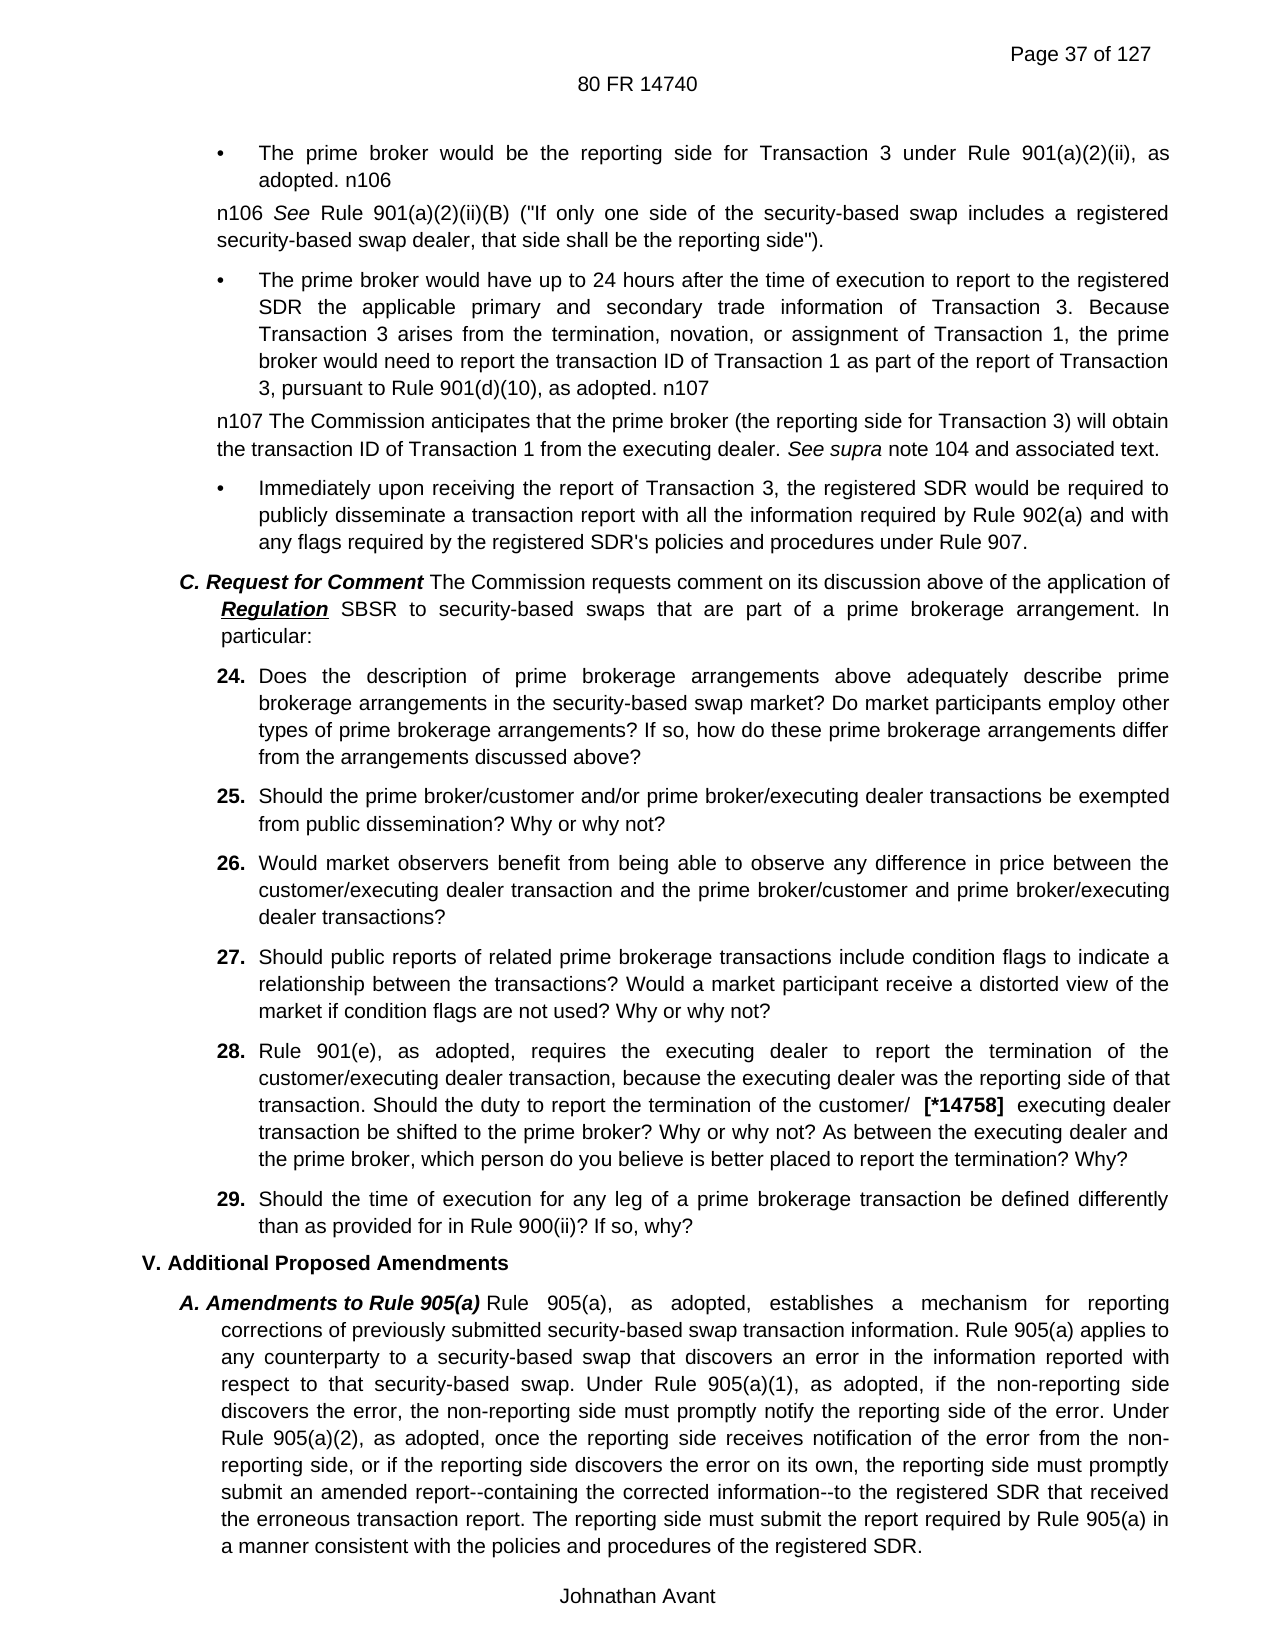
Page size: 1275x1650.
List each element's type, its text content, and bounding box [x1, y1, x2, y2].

list Rule 905(a), as adopted, establishes a mechanism for reporting corrections of previously submitted security-based swap transaction information. Rule 905(a) applies to any counterparty to a security-based swap that discovers an error in the information reported with respect to that security-based swap. Under Rule 905(a)(1), as adopted, if the non-reporting side discovers the error, the non-reporting side must promptly notify the reporting side of the error. Under Rule 905(a)(2), as adopted, once the reporting side receives notification of the error from the non-reporting side, or if the reporting side discovers the error on its own, the reporting side must promptly submit an amended report--containing the corrected information--to the registered SDR that received the erroneous transaction report. The reporting side must submit the report required by Rule 905(a) in a manner consistent with the policies and procedures of the registered SDR. [179, 1287, 1171, 1558]
list Does the description of prime brokerage arrangements above adequately describe prime brokerage arrangements in the security-based swap market? Do market participants employ other types of prime brokerage arrangements? If so, how do these prime brokerage arrangements differ from the arrangements discussed above? [217, 660, 1171, 769]
text n107 The Commission anticipates that the prime broker (the reporting side for Transaction 3) will obtain the transaction ID of Transaction 1 from the executing dealer. See supra note 104 and associated text. [217, 406, 1171, 460]
list Should the prime broker/customer and/or prime broker/executing dealer transactions be exempted from public dissemination? Why or why not? [217, 781, 1171, 835]
list Should public reports of related prime brokerage transactions include condition flags to indicate a relationship between the transactions? Would a market participant receive a distorted view of the market if condition flags are not used? Why or why not? [217, 942, 1171, 1023]
list Should the time of execution for any leg of a prime brokerage transaction be defined differently than as provided for in Rule 900(ii)? If so, why? [217, 1183, 1171, 1237]
list nts [142, 1250, 1171, 1275]
list Rule 901(e), as adopted, requires the executing dealer to report the termination of the customer/executing dealer transaction, because the executing dealer was the reporting side of that transaction. Should the duty to report the termination of the customer/ [*14758] executing dealer transaction be shifted to the prime broker? Why or why not? As between the executing dealer and the prime broker, which person do you believe is better placed to report the termination? Why? [217, 1035, 1171, 1171]
list The prime broker would have up to 24 hours after the time of execution to report to the registered SDR the applicable primary and secondary trade information of Transaction 3. Because Transaction 3 arises from the termination, novation, or assignment of Transaction 1, the prime broker would need to report the transaction ID of Transaction 1 as part of the report of Transaction 3, pursuant to Rule 901(d)(10), as adopted. n107 [217, 264, 1171, 400]
text n106 See Rule 901(a)(2)(ii)(B) ("If only one side of the security-based swap includes a registered security-based swap dealer, that side shall be the reporting side"). [217, 198, 1171, 252]
list Immediately upon receiving the report of Transaction 3, the registered SDR would be required to publicly disseminate a transaction report with all the information required by Rule 902(a) and with any flags required by the registered SDR's policies and procedures under Rule 907. [217, 473, 1171, 554]
list The prime broker would be the reporting side for Transaction 3 under Rule 901(a)(2)(ii), as adopted. n106 [217, 137, 1171, 192]
list Would market observers benefit from being able to observe any difference in price between the customer/executing dealer transaction and the prime broker/customer and prime broker/executing dealer transactions? [217, 848, 1171, 929]
list The Commission requests comment on its discussion above of the application of Regulation SBSR to security-based swaps that are part of a prime brokerage arrangement. In particular: [179, 567, 1171, 648]
